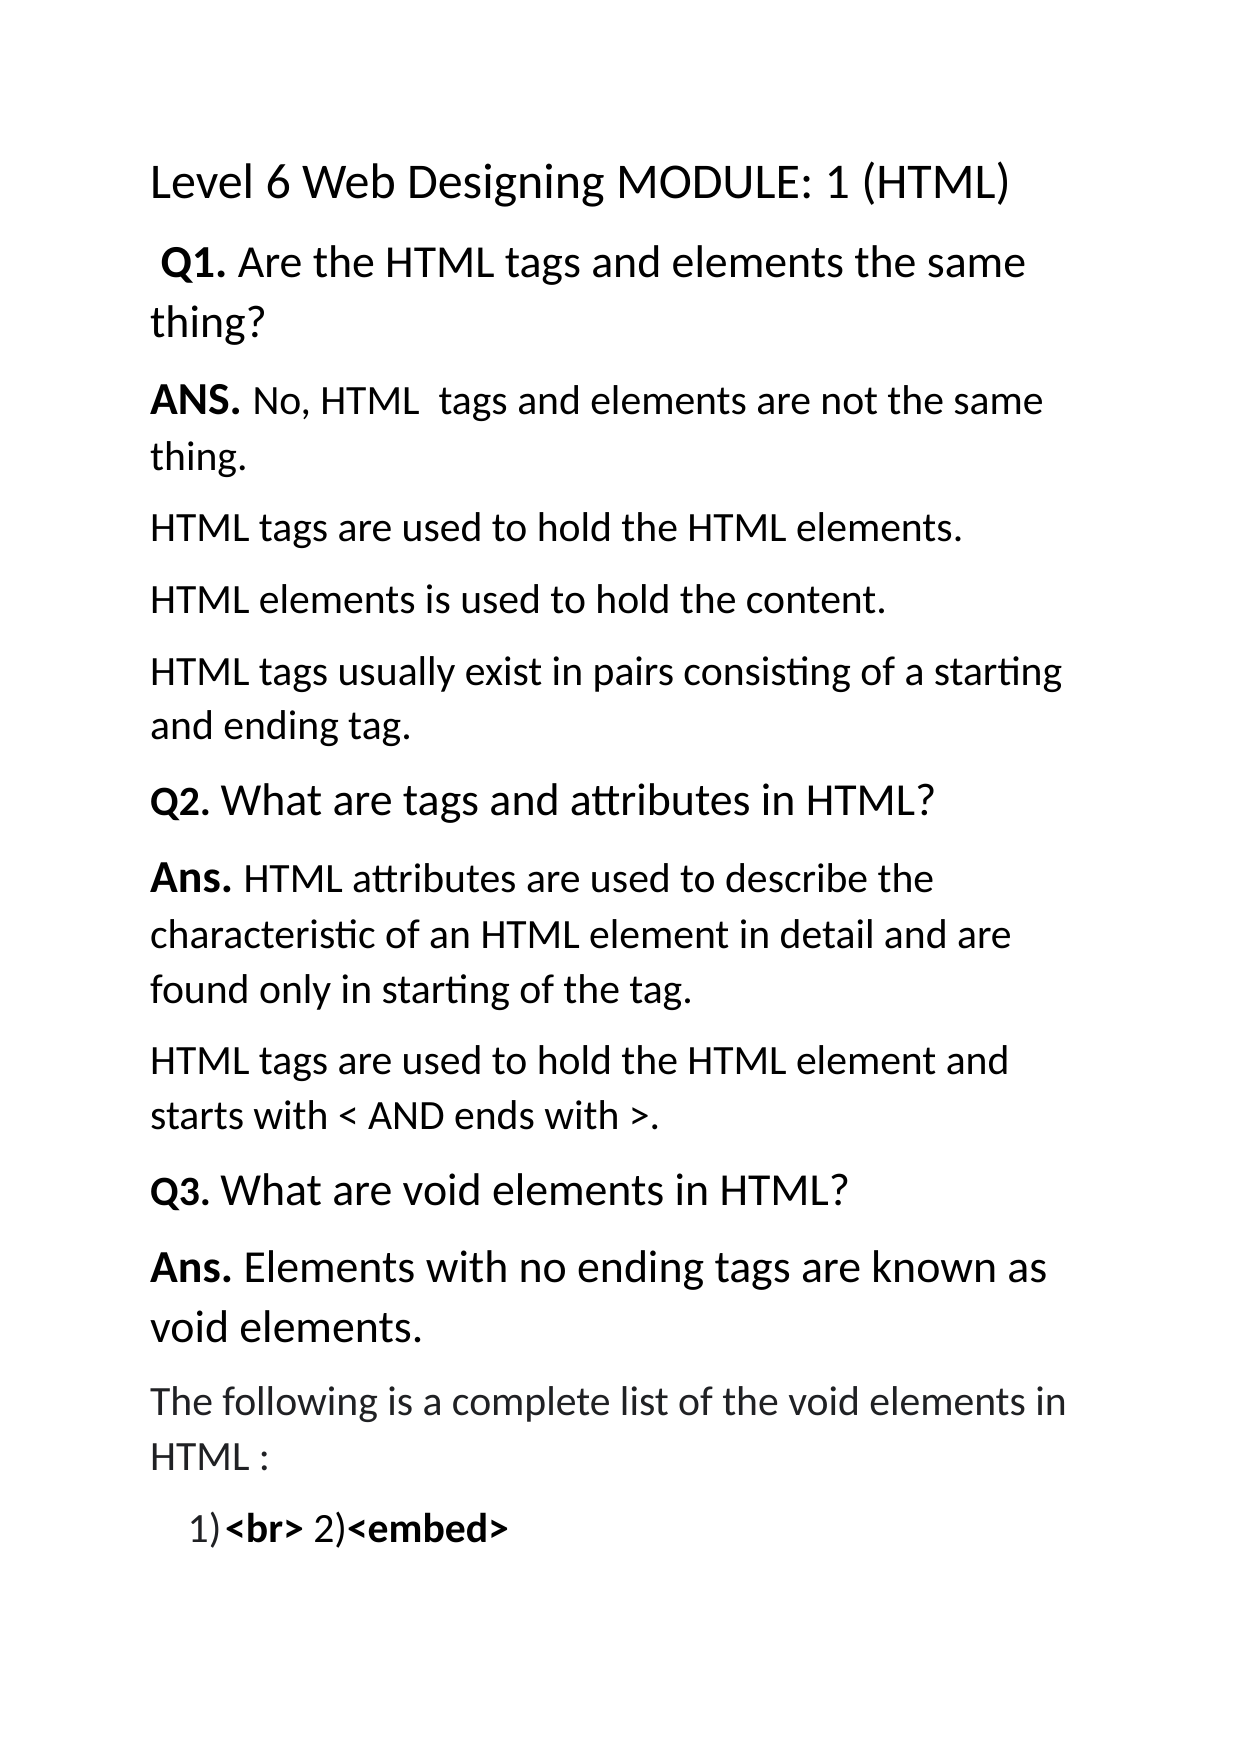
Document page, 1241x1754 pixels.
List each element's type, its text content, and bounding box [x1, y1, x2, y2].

text HTML tags are used to hold the HTML element and starts with < AND ends with >. [150, 1034, 1090, 1140]
text Q2. What are tags and attributes in HTML? [150, 771, 1090, 827]
text Ans. HTML attributes are used to describe the characteristic of an HTML element in detail and are found only in starting of the tag. [150, 848, 1090, 1014]
text Ans. Elements with no ending tags are known as void elements. [150, 1238, 1090, 1354]
text HTML tags are used to hold the HTML elements. [150, 501, 1090, 552]
text ANS. No, HTML tags and elements are not the same thing. [150, 370, 1090, 481]
list <br> 2)<embed> [187, 1502, 1090, 1552]
text Q1. Are the HTML tags and elements the same thing? [150, 232, 1090, 349]
text HTML tags usually exist in pairs consisting of a starting and ending tag. [150, 644, 1090, 750]
text Level 6 Web Designing MODULE: 1 (HTML) [150, 150, 1090, 211]
text The following is a complete list of the void elements in HTML : [150, 1375, 1090, 1481]
text Q3. What are void elements in HTML? [150, 1161, 1090, 1217]
text HTML elements is used to hold the content. [150, 573, 1090, 624]
